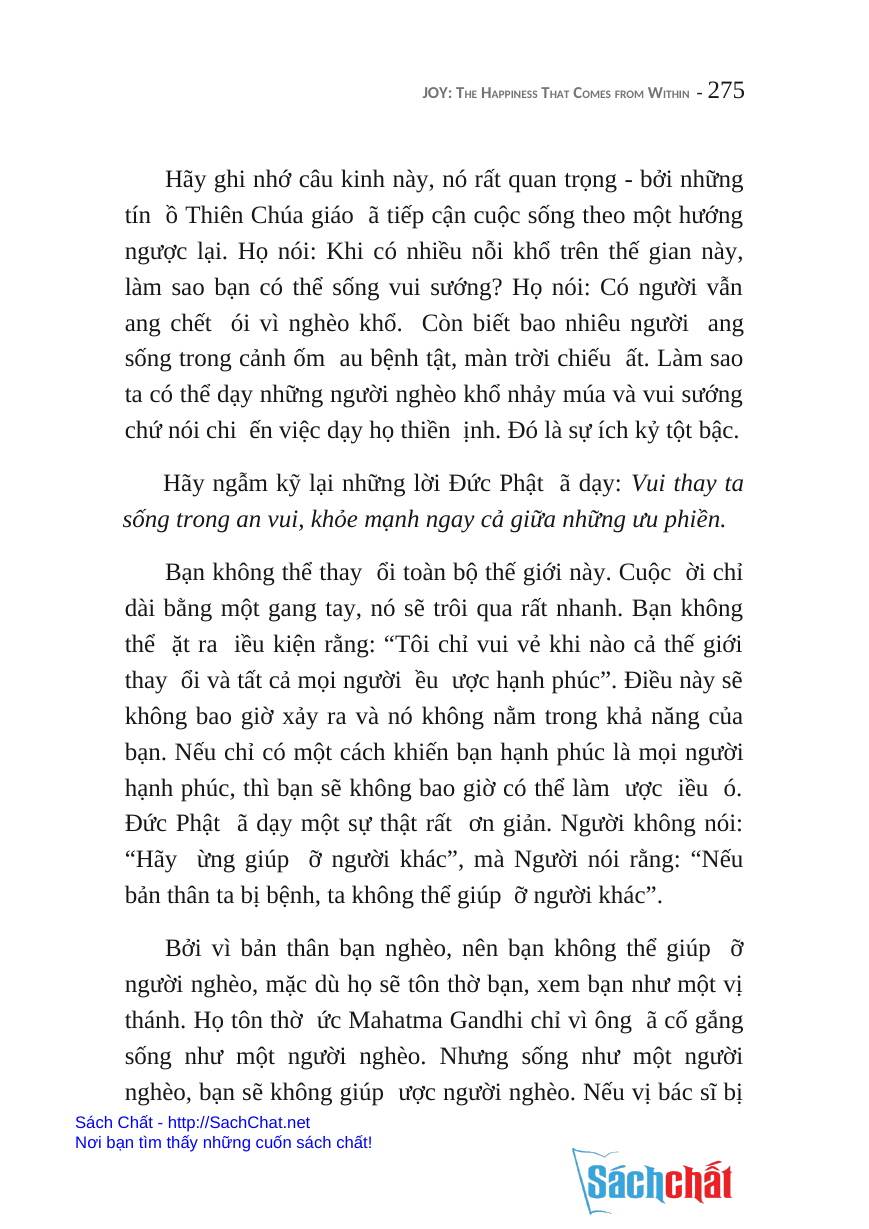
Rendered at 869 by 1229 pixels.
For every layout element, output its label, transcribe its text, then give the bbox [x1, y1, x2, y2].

text Hãy ngẫm kỹ lại những lời Đức Phật ã dạy: Vui thay ta sống trong an vui, khỏe mạnh ngay cả giữa những ưu phiền. [122, 468, 744, 533]
text Hãy ghi nhớ câu kinh này, nó rất quan trọng - bởi những tín ồ Thiên Chúa giáo ã tiếp cận cuộc sống theo một hướng ngược lại. Họ nói: Khi có nhiều nỗi khổ trên thế gian này, làm sao bạn có thể sống vui sướng? Họ nói: Có người vẫn ang chết ói vì nghèo khổ. Còn biết bao nhiêu người ang sống trong cảnh ốm au bệnh tật, màn trời chiếu ất. Làm sao ta có thể dạy những người nghèo khổ nhảy múa và vui sướng chứ nói chi ến việc dạy họ thiền ịnh. Đó là sự ích kỷ tột bậc. [124, 164, 744, 444]
text Bạn không thể thay ổi toàn bộ thế giới này. Cuộc ời chỉ dài bằng một gang tay, nó sẽ trôi qua rất nhanh. Bạn không thể ặt ra iều kiện rằng: “Tôi chỉ vui vẻ khi nào cả thế giới thay ổi và tất cả mọi người ều ược hạnh phúc”. Điều này sẽ không bao giờ xảy ra và nó không nằm trong khả năng của bạn. Nếu chỉ có một cách khiến bạn hạnh phúc là mọi người hạnh phúc, thì bạn sẽ không bao giờ có thể làm ược iều ó. Đức Phật ã dạy một sự thật rất ơn giản. Người không nói: “Hãy ừng giúp ỡ người khác”, mà Người nói rằng: “Nếu bản thân ta bị bệnh, ta không thể giúp ỡ người khác”. [124, 557, 744, 909]
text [124, 933, 744, 1106]
picture [568, 1148, 733, 1215]
